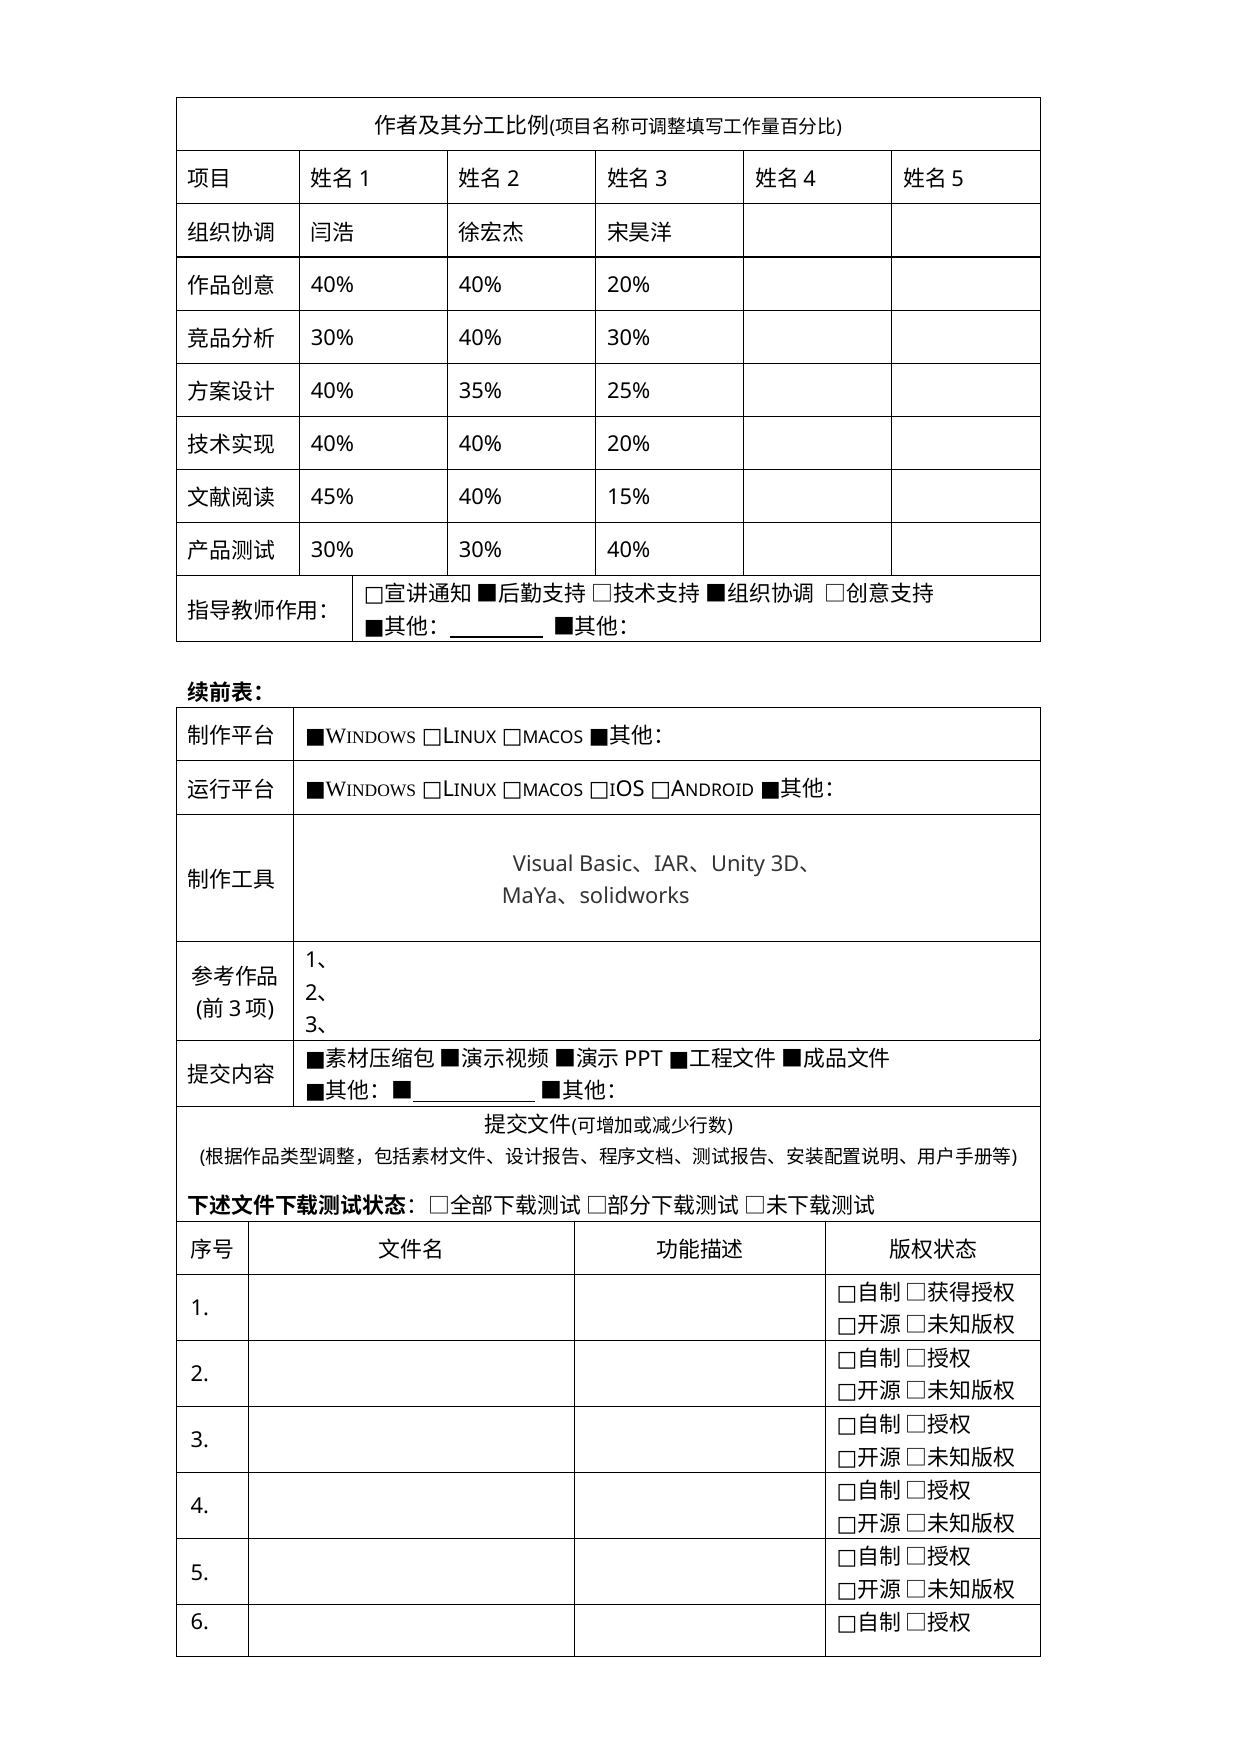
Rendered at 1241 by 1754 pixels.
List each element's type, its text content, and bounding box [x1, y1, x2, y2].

table_cell 提交内容 [177, 1041, 293, 1106]
table_cell □自制 □授权 □开源 □未知版权 [826, 1341, 1040, 1406]
table_cell 徐宏杰 [448, 204, 595, 256]
table_cell 制作工具 [177, 815, 293, 941]
table_cell 文献阅读 [177, 470, 299, 522]
table_cell [177, 1341, 248, 1406]
table_cell 作者及其分工比例(项目名称可调整填写工作量百分比) [177, 98, 1040, 150]
table_cell 25% [596, 364, 743, 416]
table_cell [744, 204, 891, 256]
table_cell 运行平台 [177, 761, 293, 813]
table_cell 40% [448, 311, 595, 363]
table_cell 姓名1 [300, 151, 447, 203]
table_cell □自制 □授权 □开源 □未知版权 [826, 1539, 1040, 1604]
table_cell 宋昊洋 [596, 204, 743, 256]
table_cell 姓名4 [744, 151, 891, 203]
table_cell 项目 [177, 151, 299, 203]
table_cell [575, 1605, 825, 1656]
table_cell 20% [596, 258, 743, 309]
table_cell 作品创意 [177, 258, 299, 309]
table_cell 提交文件(可增加或减少行数) (根据作品类型调整，包括素材文件、设计报告、程序文档、测试报告、安装配置说明、用户手册等) 下述文件下载测试状态：□全部下载测试 □部分下载测试 □未下载测试 [177, 1107, 1040, 1221]
table_cell [575, 1275, 825, 1340]
table_cell [249, 1341, 574, 1406]
table_cell [177, 1275, 248, 1340]
table_cell [892, 417, 1040, 469]
table_cell [744, 523, 891, 575]
table_cell [249, 1473, 574, 1538]
table_cell [892, 470, 1040, 522]
table_cell □自制 □授权 □开源 □未知版权 [826, 1473, 1040, 1538]
table_cell 姓名5 [892, 151, 1040, 203]
table_cell [575, 1407, 825, 1472]
table_cell [744, 470, 891, 522]
table_cell [575, 1341, 825, 1406]
table_cell 30% [300, 311, 447, 363]
table_cell [744, 311, 891, 363]
table_cell 40% [596, 523, 743, 575]
table_cell 40% [300, 258, 447, 309]
table_cell 30% [448, 523, 595, 575]
table_cell 版权状态 [826, 1222, 1040, 1274]
table_cell [249, 1407, 574, 1472]
table_cell 40% [300, 417, 447, 469]
table_cell [575, 1539, 825, 1604]
table_cell 文件名 [249, 1222, 574, 1274]
table_cell [892, 364, 1040, 416]
table_cell [177, 1539, 248, 1604]
table_cell [575, 1473, 825, 1538]
table_cell Visual Basic、IAR、Unity 3D、 MaYa、solidworks [294, 815, 1040, 941]
table_cell 20% [596, 417, 743, 469]
table_cell [892, 204, 1040, 256]
table_cell [177, 1605, 248, 1656]
table_cell □自制 □获得授权 □开源 □未知版权 [826, 1275, 1040, 1340]
table_cell [892, 523, 1040, 575]
table_cell 组织协调 [177, 204, 299, 256]
table_cell 40% [448, 470, 595, 522]
table_cell □自制 □授权 □开源 □未知版权 [826, 1407, 1040, 1472]
table_cell 产品测试 [177, 523, 299, 575]
table_cell 序号 [177, 1222, 248, 1274]
table_cell [892, 258, 1040, 309]
table_cell [744, 364, 891, 416]
table_header 制作平台 [177, 708, 293, 760]
table_cell [249, 1539, 574, 1604]
table_cell [892, 311, 1040, 363]
table_cell [177, 1473, 248, 1538]
table_cell 30% [300, 523, 447, 575]
table_cell [249, 1275, 574, 1340]
table_cell 40% [448, 417, 595, 469]
table_cell [744, 258, 891, 309]
table_cell 姓名3 [596, 151, 743, 203]
text 续前表： [187, 675, 1053, 707]
table_cell 30% [596, 311, 743, 363]
table_header ■Windows □Linux □macos ■其他： [294, 708, 1040, 760]
table_cell 40% [448, 258, 595, 309]
table_cell ■Windows □Linux □macos □iOS □Android ■其他： [294, 761, 1040, 813]
table_cell 指导教师作用： [177, 576, 352, 641]
table_cell 方案设计 [177, 364, 299, 416]
table_cell [744, 417, 891, 469]
table_cell [177, 1407, 248, 1472]
table_cell 参考作品(前3项) [177, 942, 293, 1040]
table_cell 45% [300, 470, 447, 522]
table_cell 闫浩 [300, 204, 447, 256]
table_cell □宣讲通知 ■后勤支持 □技术支持 ■组织协调 □创意支持 ■其他： ■其他： [353, 576, 1040, 641]
table_cell [249, 1605, 574, 1656]
table_cell 竞品分析 [177, 311, 299, 363]
table_cell 40% [300, 364, 447, 416]
table_cell 35% [448, 364, 595, 416]
table_cell 功能描述 [575, 1222, 825, 1274]
table_cell 15% [596, 470, 743, 522]
table_cell □自制 □授权 □开源 □未知版权 [826, 1605, 1040, 1656]
table_cell 技术实现 [177, 417, 299, 469]
table_cell 1、 2、 3、 [294, 942, 1040, 1040]
table_cell 姓名2 [448, 151, 595, 203]
table_cell ■素材压缩包 ■演示视频 ■演示PPT ■工程文件 ■成品文件 ■其他：■ ■其他： [294, 1041, 1040, 1106]
